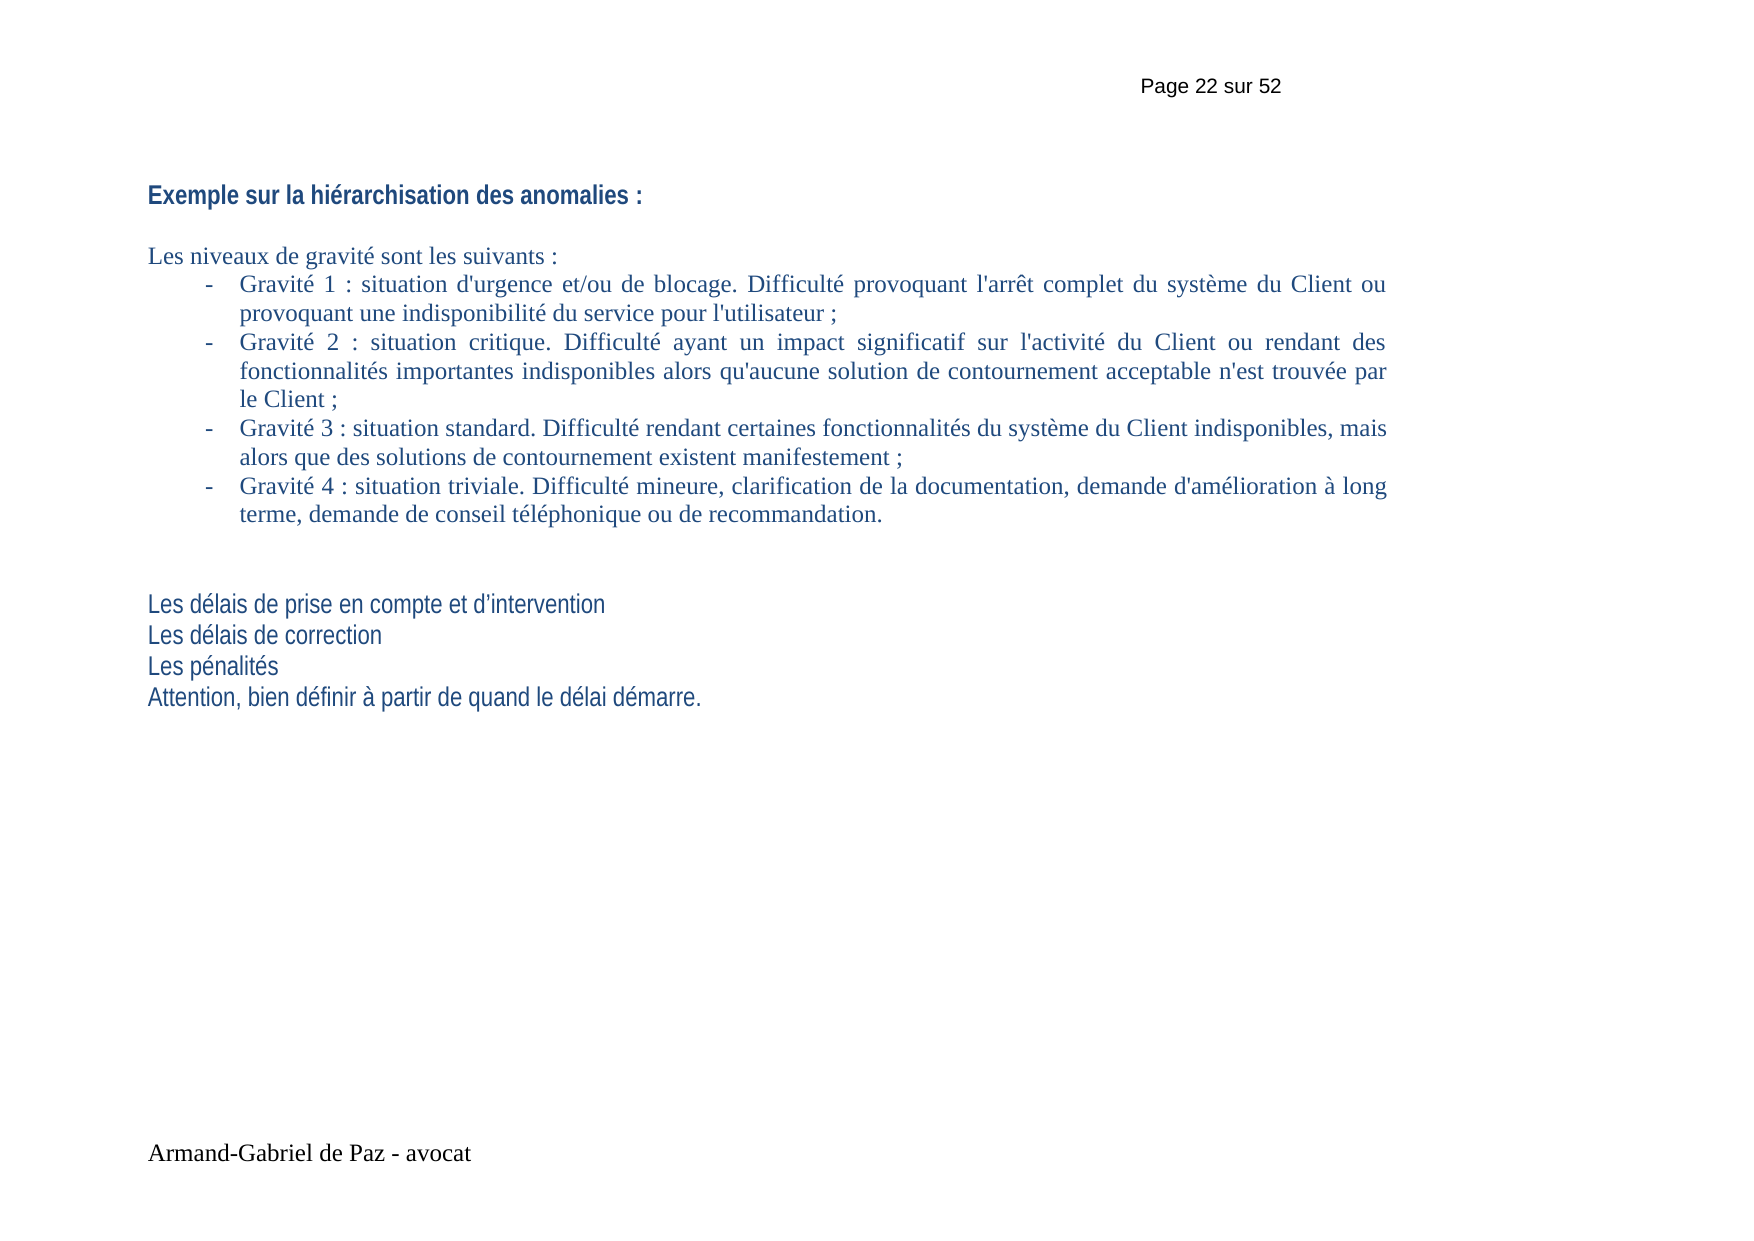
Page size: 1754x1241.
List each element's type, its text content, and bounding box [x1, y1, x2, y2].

text Les niveaux de gravité sont les suivants : [148, 241, 1388, 269]
text Les pénalités [148, 650, 1388, 681]
list Gravité 4 : situation triviale. Difficulté mineure, clarification de la documentation, demande d'amélioration à long terme, demande de conseil téléphonique ou de recommandation. [205, 471, 1388, 528]
list Gravité 1 : situation d'urgence et/ou de blocage. Difficulté provoquant l'arrêt complet du système du Client ou provoquant une indisponibilité du service pour l'utilisateur ; [205, 269, 1388, 327]
list Gravité 2 : situation critique. Difficulté ayant un impact significatif sur l'activité du Client ou rendant des fonctionnalités importantes indisponibles alors qu'aucune solution de contournement acceptable n'est trouvée par le Client ; [205, 327, 1388, 413]
text Attention, bien définir à partir de quand le délai démarre. [148, 681, 1388, 712]
list Gravité 3 : situation standard. Difficulté rendant certaines fonctionnalités du système du Client indisponibles, mais alors que des solutions de contournement existent manifestement ; [205, 413, 1388, 471]
text Les délais de prise en compte et d’intervention [148, 588, 1388, 619]
text Exemple sur la hiérarchisation des anomalies : [148, 179, 1388, 210]
text Les délais de correction [148, 619, 1388, 650]
